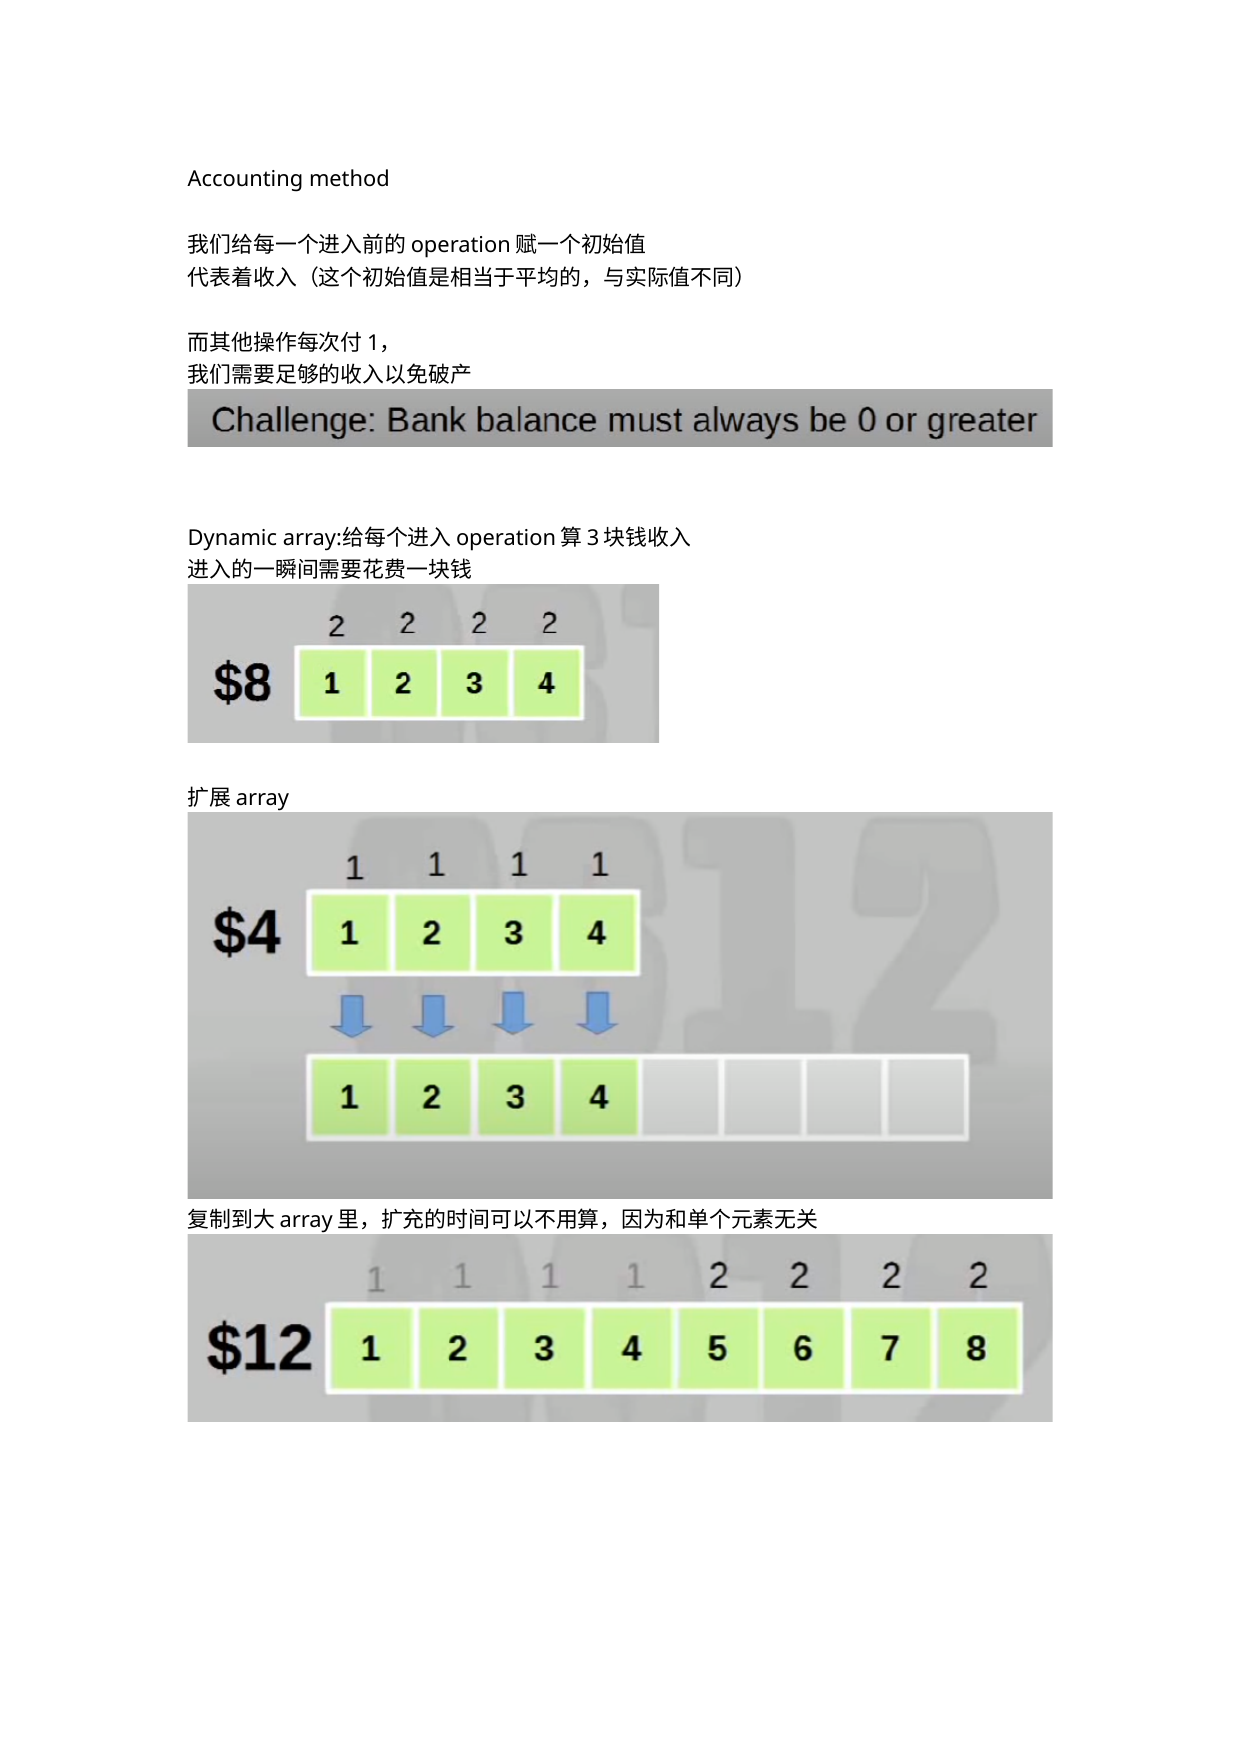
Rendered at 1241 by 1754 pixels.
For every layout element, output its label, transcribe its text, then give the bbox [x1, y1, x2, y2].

picture [187, 584, 660, 743]
picture [187, 1234, 1053, 1422]
text 而其他操作每次付1， [187, 324, 1053, 357]
picture [187, 812, 1053, 1199]
text 代表着收入（这个初始值是相当于平均的，与实际值不同） [187, 259, 1053, 292]
picture [187, 389, 1053, 447]
text Dynamic array:给每个进入operation算3块钱收入 [187, 519, 1053, 552]
text 进入的一瞬间需要花费一块钱 [187, 552, 1053, 584]
text 我们给每一个进入前的operation赋一个初始值 [187, 227, 1053, 259]
text 复制到大array里，扩充的时间可以不用算，因为和单个元素无关 [187, 1202, 1053, 1234]
text 扩展array [187, 779, 1053, 812]
text 我们需要足够的收入以免破产 [187, 357, 1053, 389]
text Accounting method [187, 162, 1053, 194]
